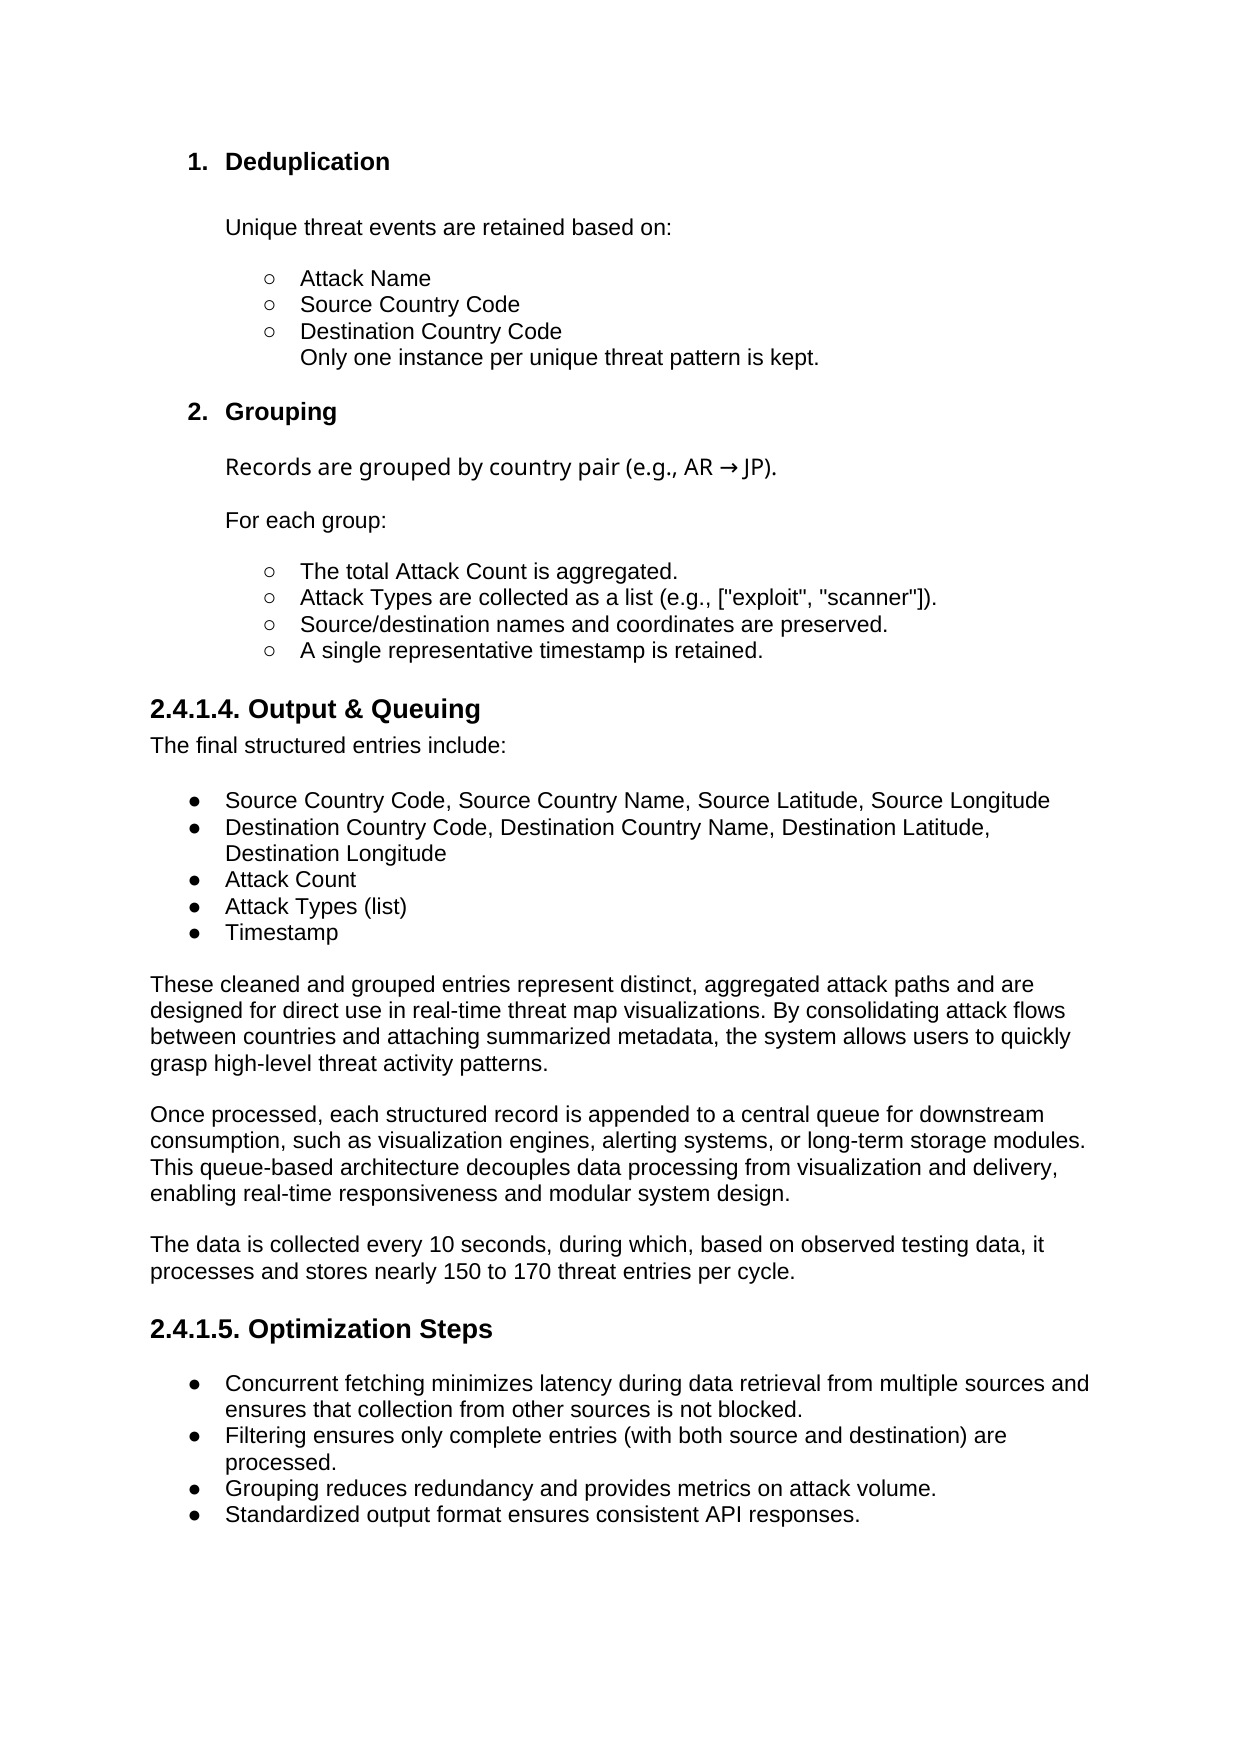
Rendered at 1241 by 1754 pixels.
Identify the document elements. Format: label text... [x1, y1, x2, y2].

text The final structured entries include: [150, 732, 1090, 758]
list Destination Country Code, Destination Country Name, Destination Latitude, Destination Longitude [187, 814, 1090, 866]
list Concurrent fetching minimizes latency during data retrieval from multiple sources and ensures that collection from other sources is not blocked. [187, 1369, 1090, 1422]
list Standardized output format ensures consistent API responses. [187, 1501, 1090, 1528]
text For each group: [225, 507, 1090, 533]
list Attack Types are collected as a list (e.g., ["exploit", "scanner"]). [262, 584, 1090, 611]
list A single representative timestamp is retained. [262, 637, 1090, 663]
text These cleaned and grouped entries represent distinct, aggregated attack paths and are designed for direct use in real-time threat map visualizations. By consolidating attack flows between countries and attaching summarized metadata, the system allows users to quickly grasp high-level threat activity patterns. [150, 971, 1090, 1076]
list Attack Name [262, 265, 1090, 291]
list The total Attack Count is aggregated. [262, 558, 1090, 584]
list Source Country Code [262, 291, 1090, 318]
text Once processed, each structured record is appended to a central queue for downstream consumption, such as visualization engines, alerting systems, or long-term storage modules. This queue-based architecture decouples data processing from visualization and delivery, enabling real-time responsiveness and modular system design. [150, 1101, 1090, 1206]
list Timestamp [187, 919, 1090, 946]
text The data is collected every 10 seconds, during which, based on observed testing data, it processes and stores nearly 150 to 170 threat entries per cycle. [150, 1231, 1090, 1284]
list Source/destination names and coordinates are preserved. [262, 611, 1090, 637]
subtitle 2.4.1.5. Optimization Steps [150, 1313, 1090, 1344]
subtitle Grouping [187, 397, 1090, 425]
list Destination Country Code Only one instance per unique threat pattern is kept. [262, 318, 1090, 397]
list Source Country Code, Source Country Name, Source Latitude, Source Longitude [187, 787, 1090, 814]
list Attack Types (list) [187, 893, 1090, 919]
list Attack Count [187, 866, 1090, 893]
text Unique threat events are retained based on: [225, 213, 1090, 240]
subtitle 2.4.1.4. Output & Queuing [150, 693, 1090, 724]
subtitle Deduplication [187, 147, 1090, 176]
list Grouping reduces redundancy and provides metrics on attack volume. [187, 1475, 1090, 1501]
text Records are grouped by country pair (e.g., AR → JP). [225, 450, 1090, 482]
list Filtering ensures only complete entries (with both source and destination) are processed. [187, 1422, 1090, 1475]
